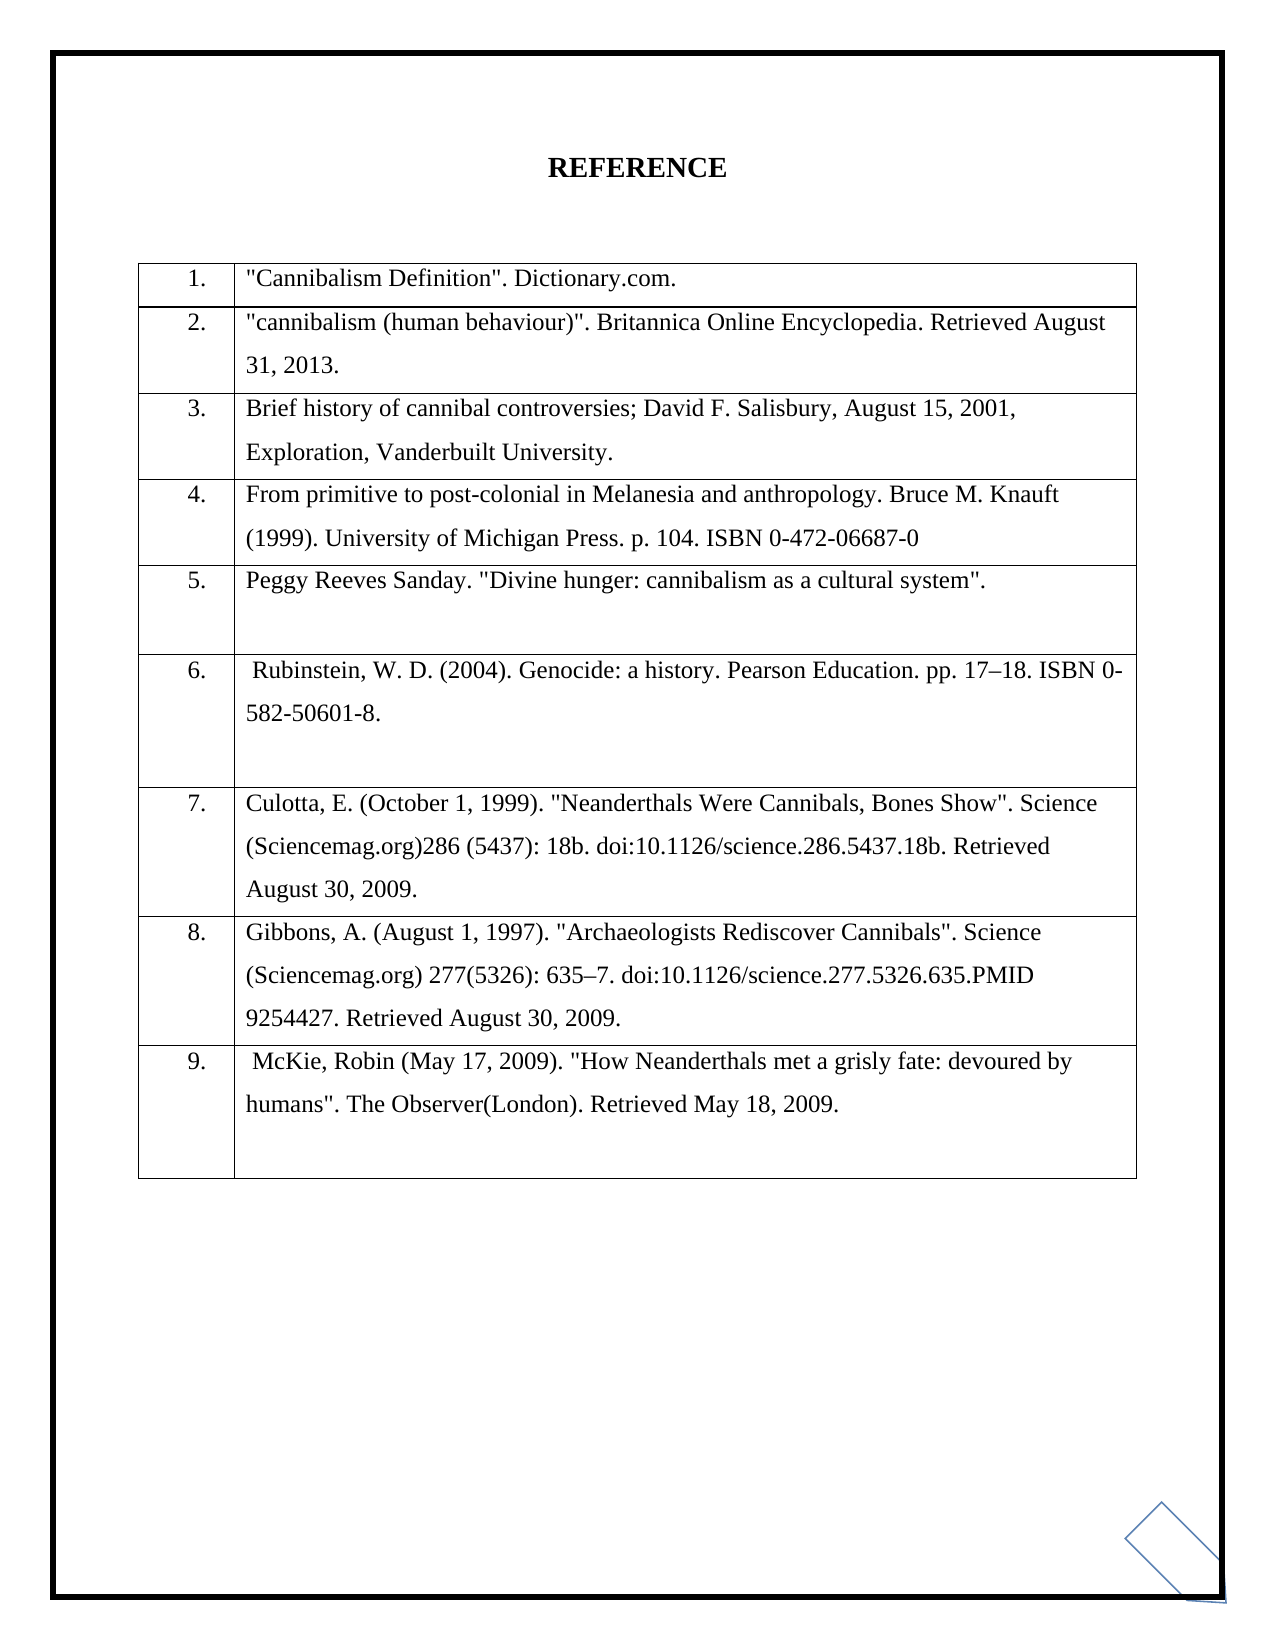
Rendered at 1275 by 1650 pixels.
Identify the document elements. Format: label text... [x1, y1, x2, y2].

table_cell Gibbons, A. (August 1, 1997). "Archaeologists Rediscover Cannibals". Science (Sciencemag.org) 277(5326): 635–7. doi:10.1126/science.277.5326.635.PMID 9254427. Retrieved August 30, 2009. [235, 917, 1136, 1045]
table_cell [139, 917, 234, 1045]
text REFERENCE [150, 150, 1125, 183]
table_cell [139, 788, 234, 916]
table_cell [139, 394, 234, 478]
table_cell From primitive to post-colonial in Melanesia and anthropology. Bruce M. Knauft (1999). University of Michigan Press. p. 104. ISBN 0-472-06687-0 [235, 480, 1136, 564]
table_cell Rubinstein, W. D. (2004). Genocide: a history. Pearson Education. pp. 17–18. ISBN 0-582-50601-8. [235, 655, 1136, 787]
table_cell [139, 1046, 234, 1178]
table_header [139, 264, 234, 306]
table_cell [139, 480, 234, 564]
table_cell [139, 655, 234, 787]
table_header "Cannibalism Definition". Dictionary.com. [235, 264, 1136, 306]
table_cell Culotta, E. (October 1, 1999). "Neanderthals Were Cannibals, Bones Show". Science (Sciencemag.org)286 (5437): 18b. doi:10.1126/science.286.5437.18b. Retrieved August 30, 2009. [235, 788, 1136, 916]
table_cell McKie, Robin (May 17, 2009). "How Neanderthals met a grisly fate: devoured by humans". The Observer(London). Retrieved May 18, 2009. [235, 1046, 1136, 1178]
table_cell Brief history of cannibal controversies; David F. Salisbury, August 15, 2001, Exploration, Vanderbuilt University. [235, 394, 1136, 478]
table_cell Peggy Reeves Sanday. "Divine hunger: cannibalism as a cultural system". [235, 566, 1136, 654]
table_cell [139, 308, 234, 392]
table_cell "cannibalism (human behaviour)". Britannica Online Encyclopedia. Retrieved August 31, 2013. [235, 308, 1136, 392]
table_cell [139, 566, 234, 654]
